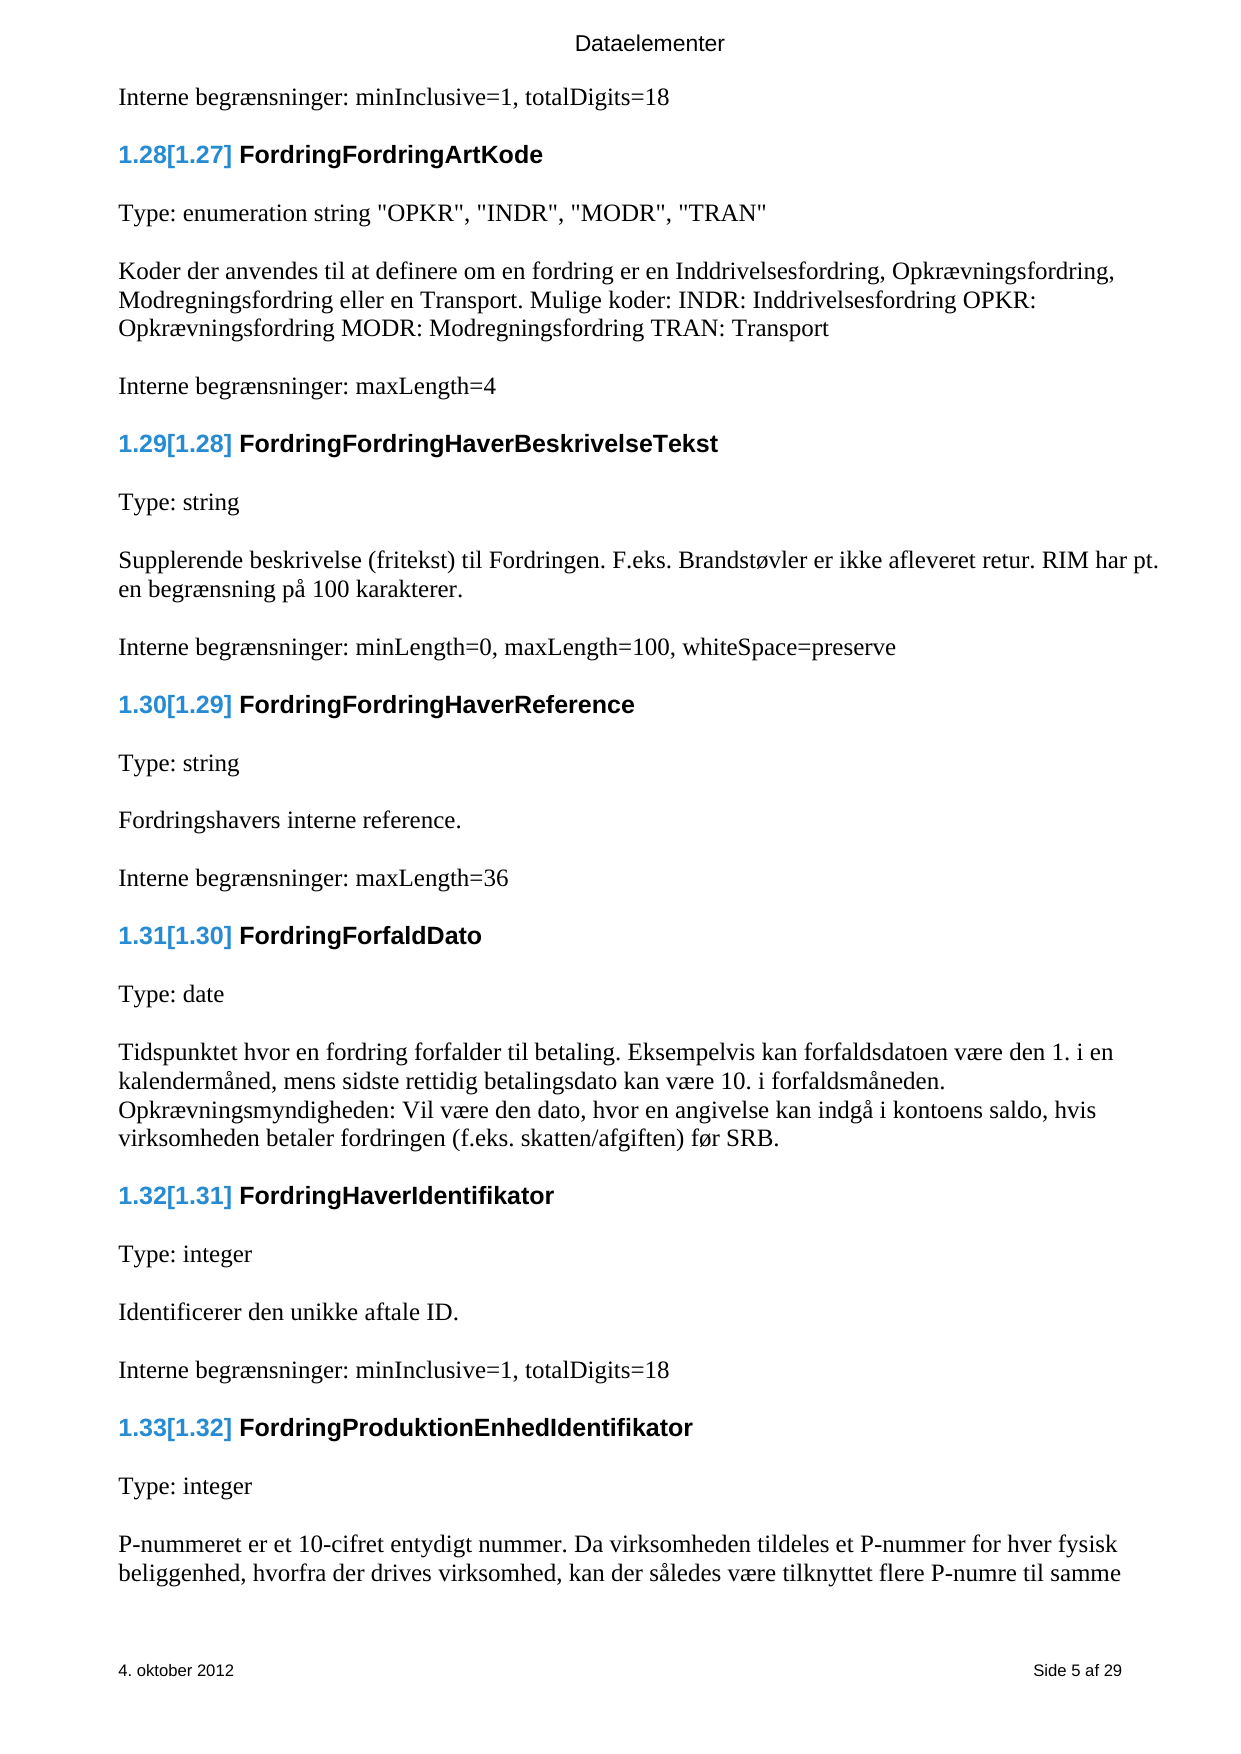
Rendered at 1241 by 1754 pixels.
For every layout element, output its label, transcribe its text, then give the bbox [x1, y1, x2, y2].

text Interne begrænsninger: maxLength=36 [118, 863, 1181, 892]
text Type: integer [118, 1471, 1181, 1500]
text Identificerer den unikke aftale ID. [118, 1297, 1181, 1326]
text Koder der anvendes til at definere om en fordring er en Inddrivelsesfordring, Opkrævningsfordring, Modregningsfordring eller en Transport. Mulige koder: INDR: Inddrivelsesfordring OPKR: Opkrævningsfordring MODR: Modregningsfordring TRAN: Transport [118, 256, 1181, 342]
text Type: string [118, 487, 1181, 516]
text Interne begrænsninger: minInclusive=1, totalDigits=18 [118, 1355, 1181, 1384]
text Type: integer [118, 1239, 1181, 1268]
subtitle FordringFordringArtKode [118, 140, 1181, 169]
text Tidspunktet hvor en fordring forfalder til betaling. Eksempelvis kan forfaldsdatoen være den 1. i en kalendermåned, mens sidste rettidig betalingsdato kan være 10. i forfaldsmåneden. Opkrævningsmyndigheden: Vil være den dato, hvor en angivelse kan indgå i kontoens saldo, hvis virksomheden betaler fordringen (f.eks. skatten/afgiften) før SRB. [118, 1037, 1181, 1152]
text Type: enumeration string "OPKR", "INDR", "MODR", "TRAN" [118, 198, 1181, 227]
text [118, 1529, 1181, 1586]
text Fordringshavers interne reference. [118, 806, 1181, 834]
subtitle FordringFordringHaverReference [118, 690, 1181, 718]
subtitle FordringProduktionEnhedIdentifikator [118, 1413, 1181, 1442]
text Interne begrænsninger: maxLength=4 [118, 371, 1181, 400]
text Type: date [118, 979, 1181, 1008]
text Type: string [118, 748, 1181, 776]
subtitle FordringHaverIdentifikator [118, 1181, 1181, 1210]
subtitle FordringFordringHaverBeskrivelseTekst [118, 429, 1181, 458]
text Supplerende beskrivelse (fritekst) til Fordringen. F.eks. Brandstøvler er ikke afleveret retur. RIM har pt. en begrænsning på 100 karakterer. [118, 545, 1181, 603]
subtitle FordringForfaldDato [118, 921, 1181, 950]
text Interne begrænsninger: minLength=0, maxLength=100, whiteSpace=preserve [118, 632, 1181, 661]
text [118, 82, 1181, 111]
